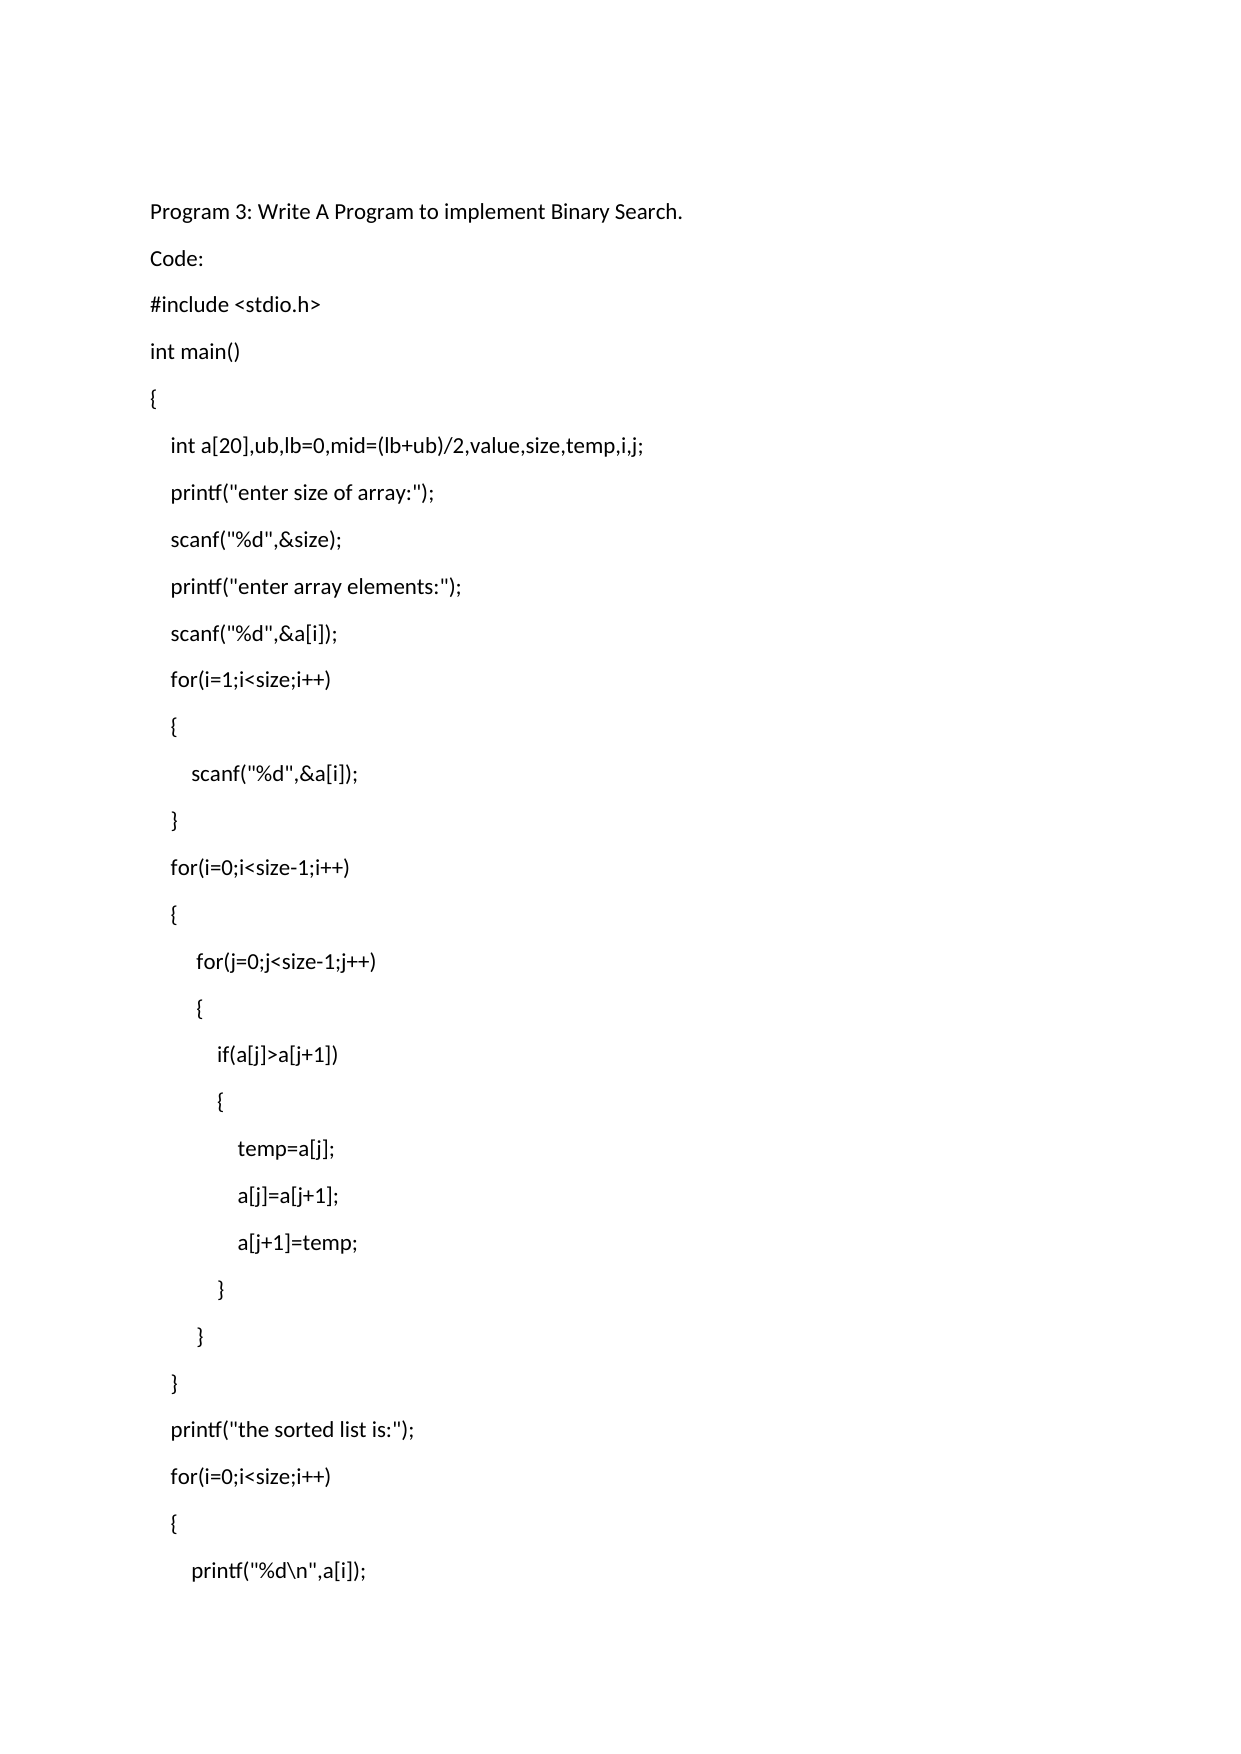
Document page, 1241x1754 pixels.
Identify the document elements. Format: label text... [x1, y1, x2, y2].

text { [150, 1087, 1090, 1116]
text printf("the sorted list is:"); [150, 1416, 1090, 1444]
text Program 3: Write A Program to implement Binary Search. [150, 197, 1090, 225]
text scanf("%d",&a[i]); [150, 619, 1090, 647]
text scanf("%d",&a[i]); [150, 759, 1090, 787]
text for(i=0;i<size-1;i++) [150, 853, 1090, 881]
text int main() [150, 337, 1090, 366]
text for(j=0;j<size-1;j++) [150, 947, 1090, 975]
text for(i=1;i<size;i++) [150, 666, 1090, 694]
text printf("enter size of array:"); [150, 478, 1090, 506]
text } [150, 806, 1090, 834]
text { [150, 1509, 1090, 1537]
text int a[20],ub,lb=0,mid=(lb+ub)/2,value,size,temp,i,j; [150, 431, 1090, 459]
text } [150, 1369, 1090, 1397]
text a[j+1]=temp; [150, 1228, 1090, 1256]
text temp=a[j]; [150, 1134, 1090, 1162]
text if(a[j]>a[j+1]) [150, 1041, 1090, 1069]
text Code: [150, 244, 1090, 272]
text #include <stdio.h> [150, 291, 1090, 319]
text { [150, 712, 1090, 741]
text printf("%d\n",a[i]); [150, 1556, 1090, 1584]
text for(i=0;i<size;i++) [150, 1462, 1090, 1491]
text printf("enter array elements:"); [150, 572, 1090, 600]
text { [150, 384, 1090, 412]
text { [150, 994, 1090, 1022]
text scanf("%d",&size); [150, 525, 1090, 553]
text } [150, 1322, 1090, 1350]
text } [150, 1275, 1090, 1303]
text { [150, 900, 1090, 928]
text a[j]=a[j+1]; [150, 1181, 1090, 1209]
